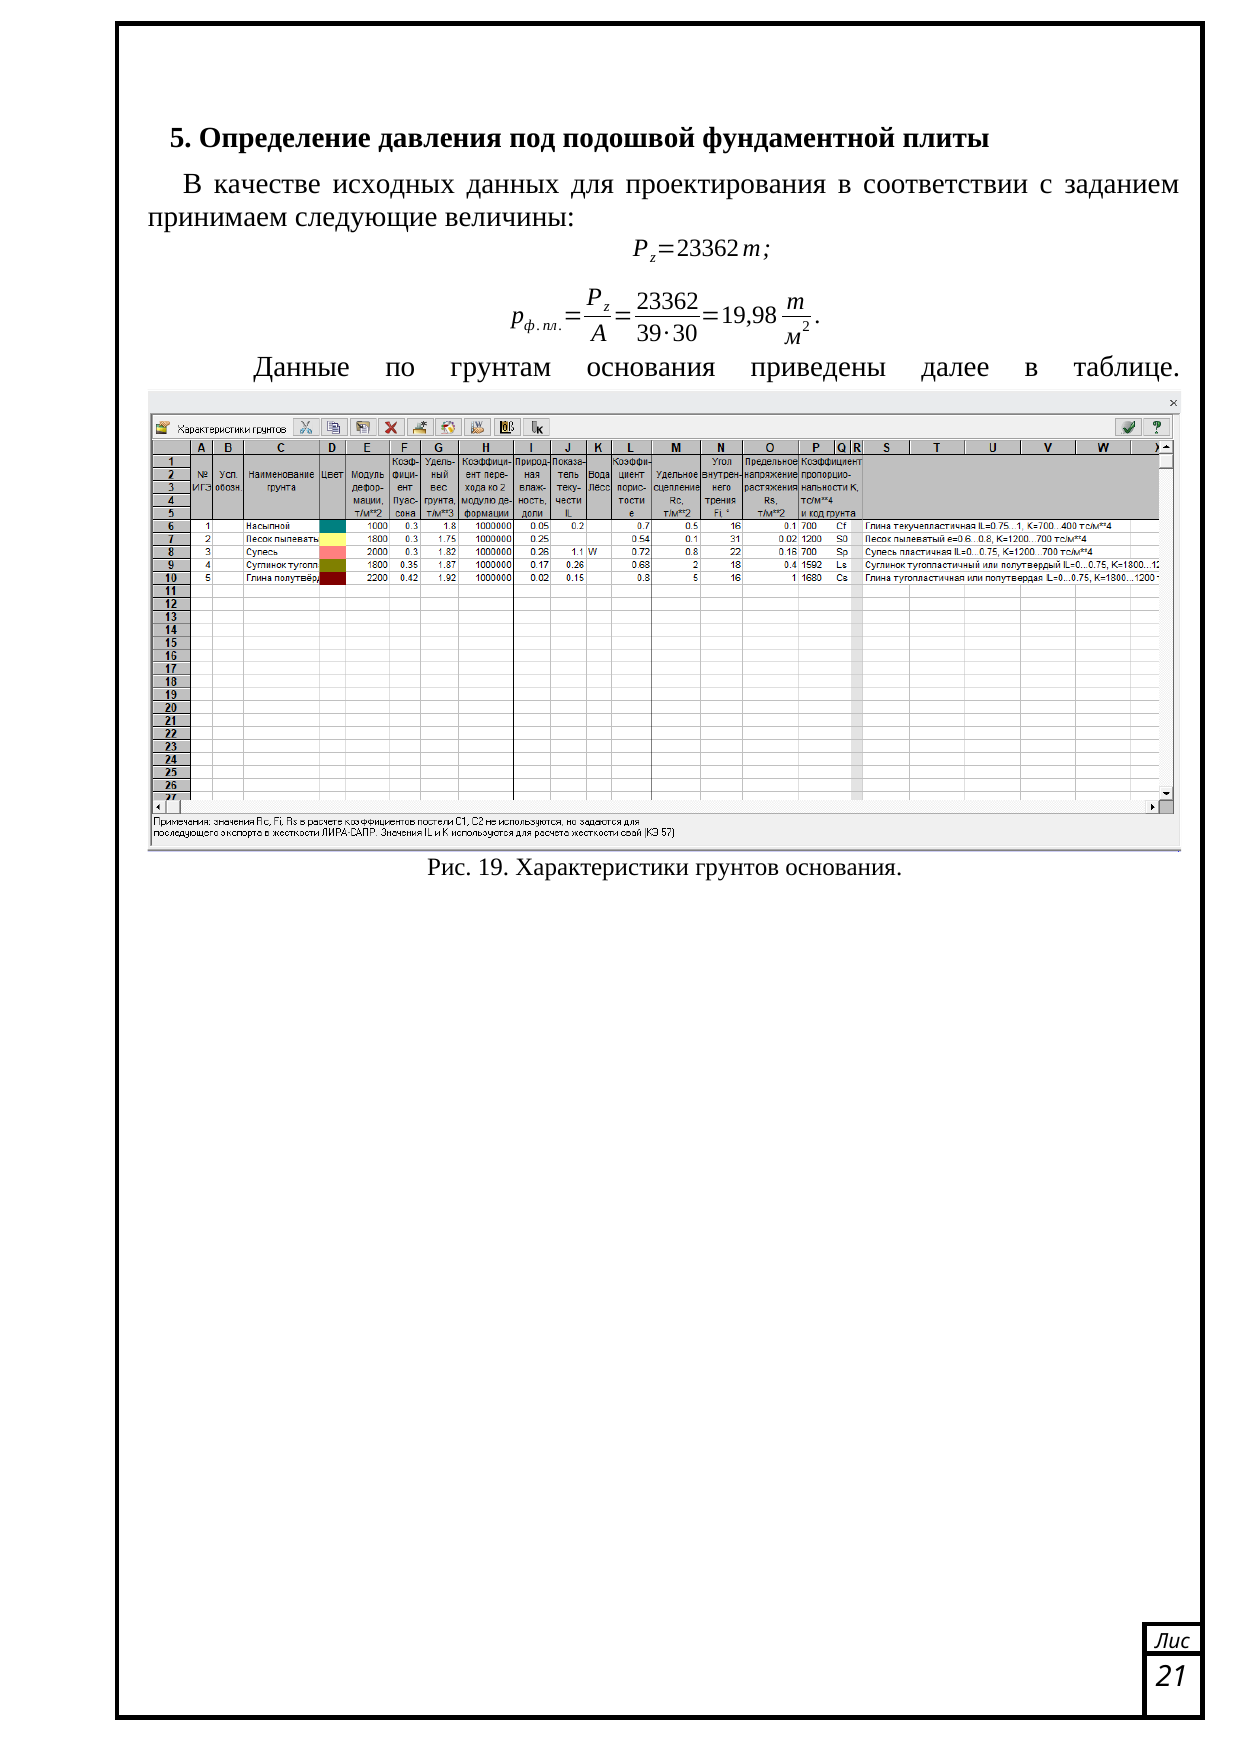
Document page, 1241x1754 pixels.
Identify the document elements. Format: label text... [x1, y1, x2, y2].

text В качестве исходных данных для проектирования в соответствии с заданием принимаем следующие величины: [148, 166, 1181, 233]
text 5. Определение давления под подошвой фундаментной плиты [148, 120, 1181, 153]
text Рис. 19. Характеристики грунтов основания. [148, 852, 1181, 881]
picture [147, 383, 1182, 852]
text Данные по грунтам основания приведены далее в таблице. [148, 349, 1181, 383]
